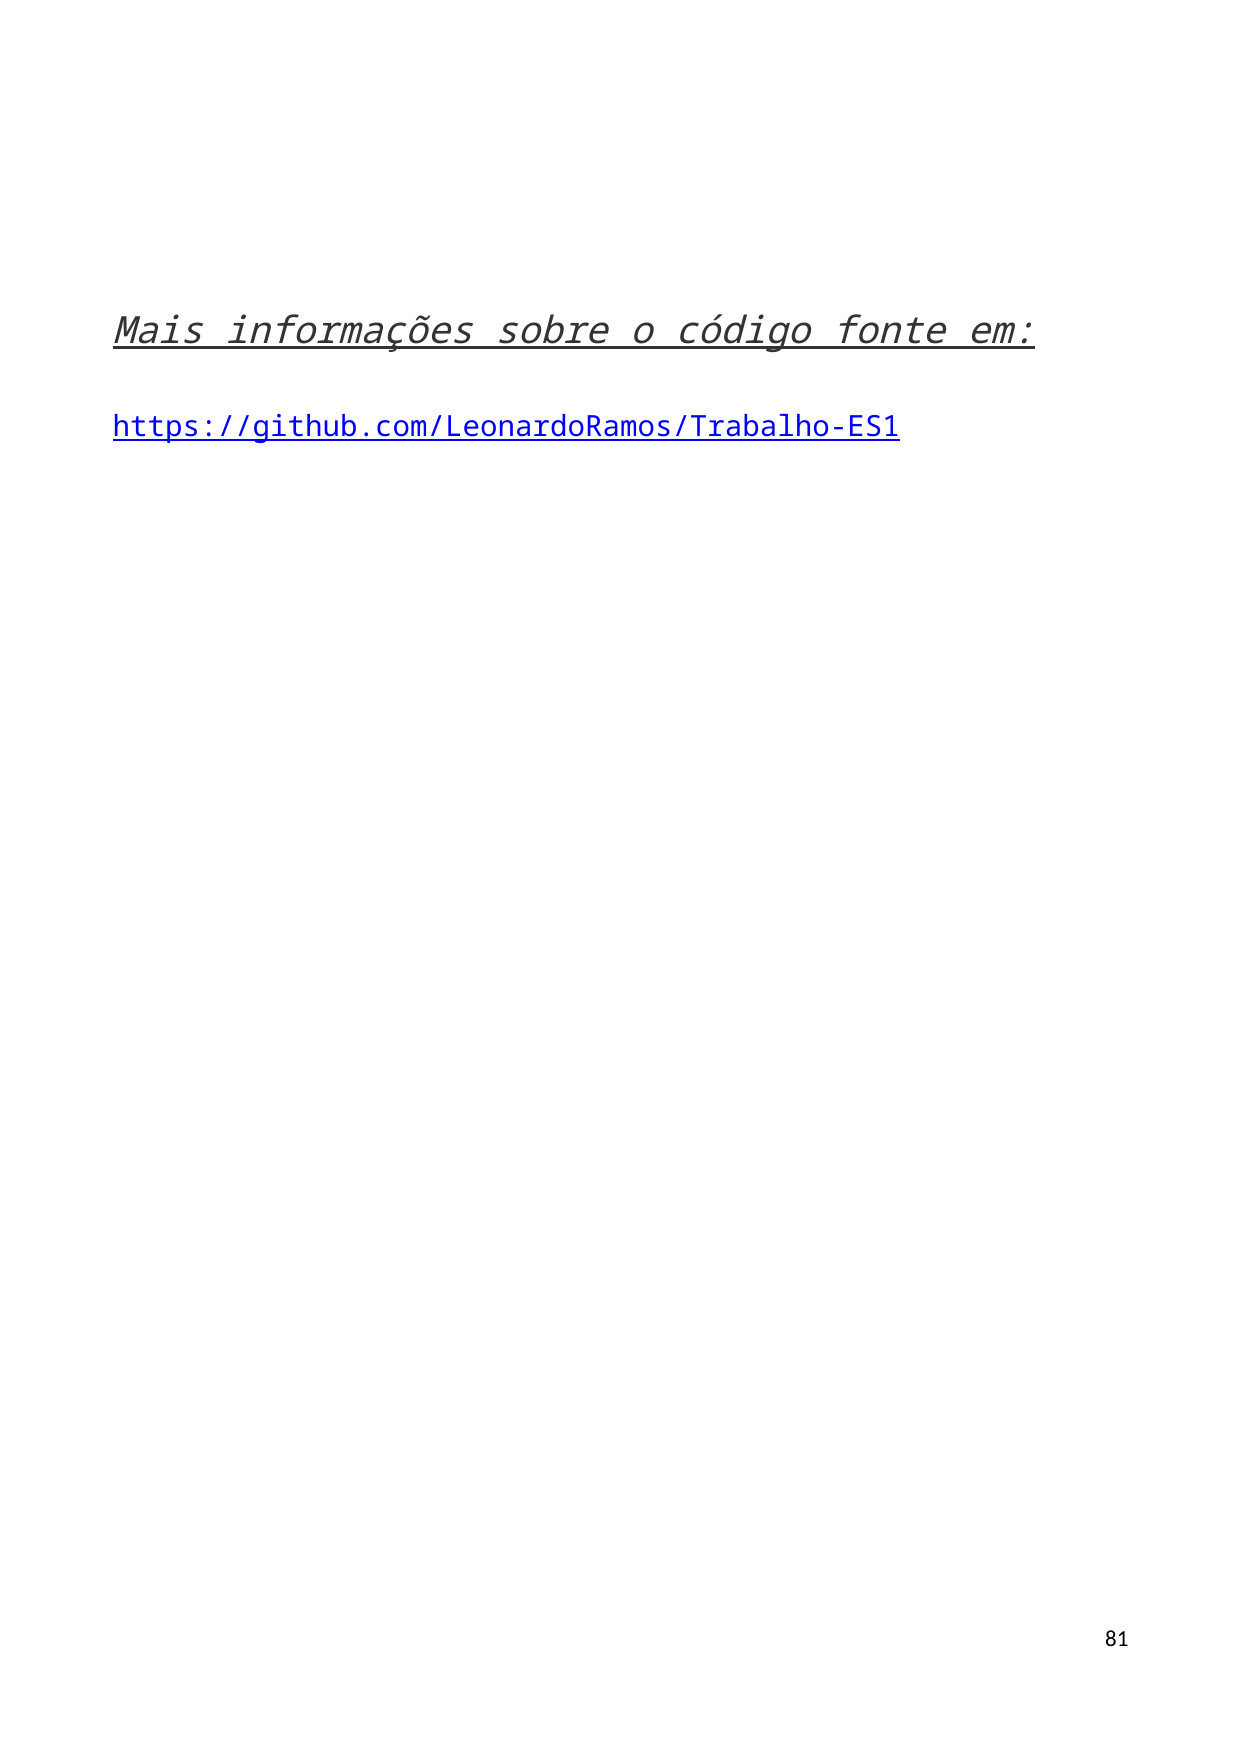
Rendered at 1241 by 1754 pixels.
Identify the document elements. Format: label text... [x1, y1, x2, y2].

text Mais informações sobre o código fonte em: [112, 303, 1128, 354]
text https://github.com/LeonardoRamos/Trabalho-ES1 [112, 405, 1128, 445]
